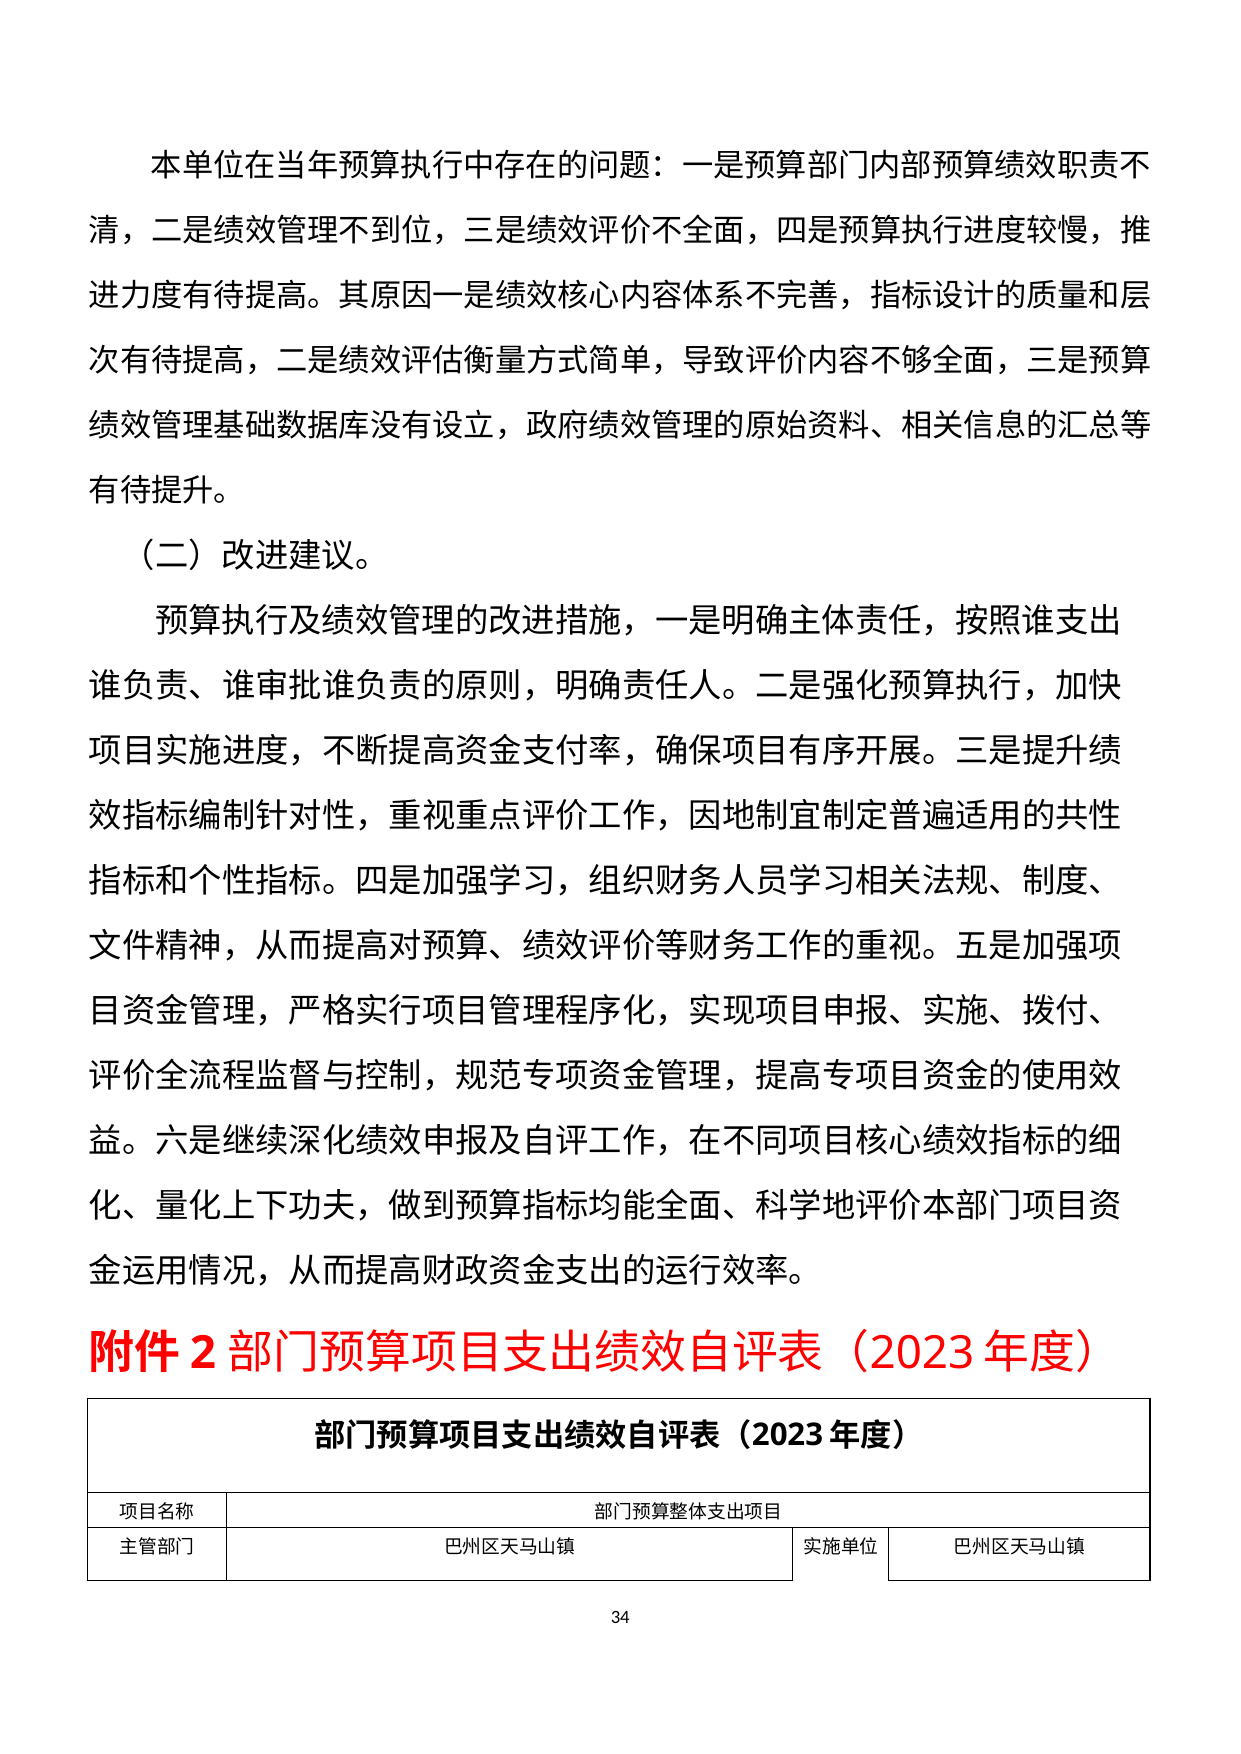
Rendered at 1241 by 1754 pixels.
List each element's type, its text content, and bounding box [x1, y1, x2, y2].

list 附件2 部门预算项目支出绩效自评表（2023年度） [89, 1300, 1152, 1398]
table_cell 实施单位 （盖章） [793, 1528, 888, 1580]
table_cell 巴州区天马山镇 [227, 1528, 792, 1580]
table_header 部门预算项目支出绩效自评表（2023年度） [88, 1399, 1149, 1492]
text 本单位在当年预算执行中存在的问题：一是预算部门内部预算绩效职责不清，二是绩效管理不到位，三是绩效评价不全面，四是预算执行进度较慢，推进力度有待提高。其原因一是绩效核心内容体系不完善，指标设计的质量和层次有待提高，二是绩效评估衡量方式简单，导致评价内容不够全面，三是预算绩效管理基础数据库没有设立，政府绩效管理的原始资料、相关信息的汇总等有待提升。 [89, 130, 1152, 520]
table_cell 项目名称 [88, 1493, 226, 1527]
table_cell 主管部门 [88, 1528, 226, 1580]
text 预算执行及绩效管理的改进措施，一是明确主体责任，按照谁支出谁负责、谁审批谁负责的原则，明确责任人。二是强化预算执行，加快项目实施进度，不断提高资金支付率，确保项目有序开展。三是提升绩效指标编制针对性，重视重点评价工作，因地制宜制定普遍适用的共性指标和个性指标。四是加强学习，组织财务人员学习相关法规、制度、文件精神，从而提高对预算、绩效评价等财务工作的重视。五是加强项目资金管理，严格实行项目管理程序化，实现项目申报、实施、拨付、评价全流程监督与控制，规范专项资金管理，提高专项目资金的使用效益。六是继续深化绩效申报及自评工作，在不同项目核心绩效指标的细化、量化上下功夫，做到预算指标均能全面、科学地评价本部门项目资金运用情况，从而提高财政资金支出的运行效率。 [89, 585, 1152, 1300]
table_cell 巴州区天马山镇 [889, 1528, 1149, 1580]
text （二）改进建议。 [89, 520, 1152, 585]
table_cell 部门预算整体支出项目 [227, 1493, 1149, 1527]
